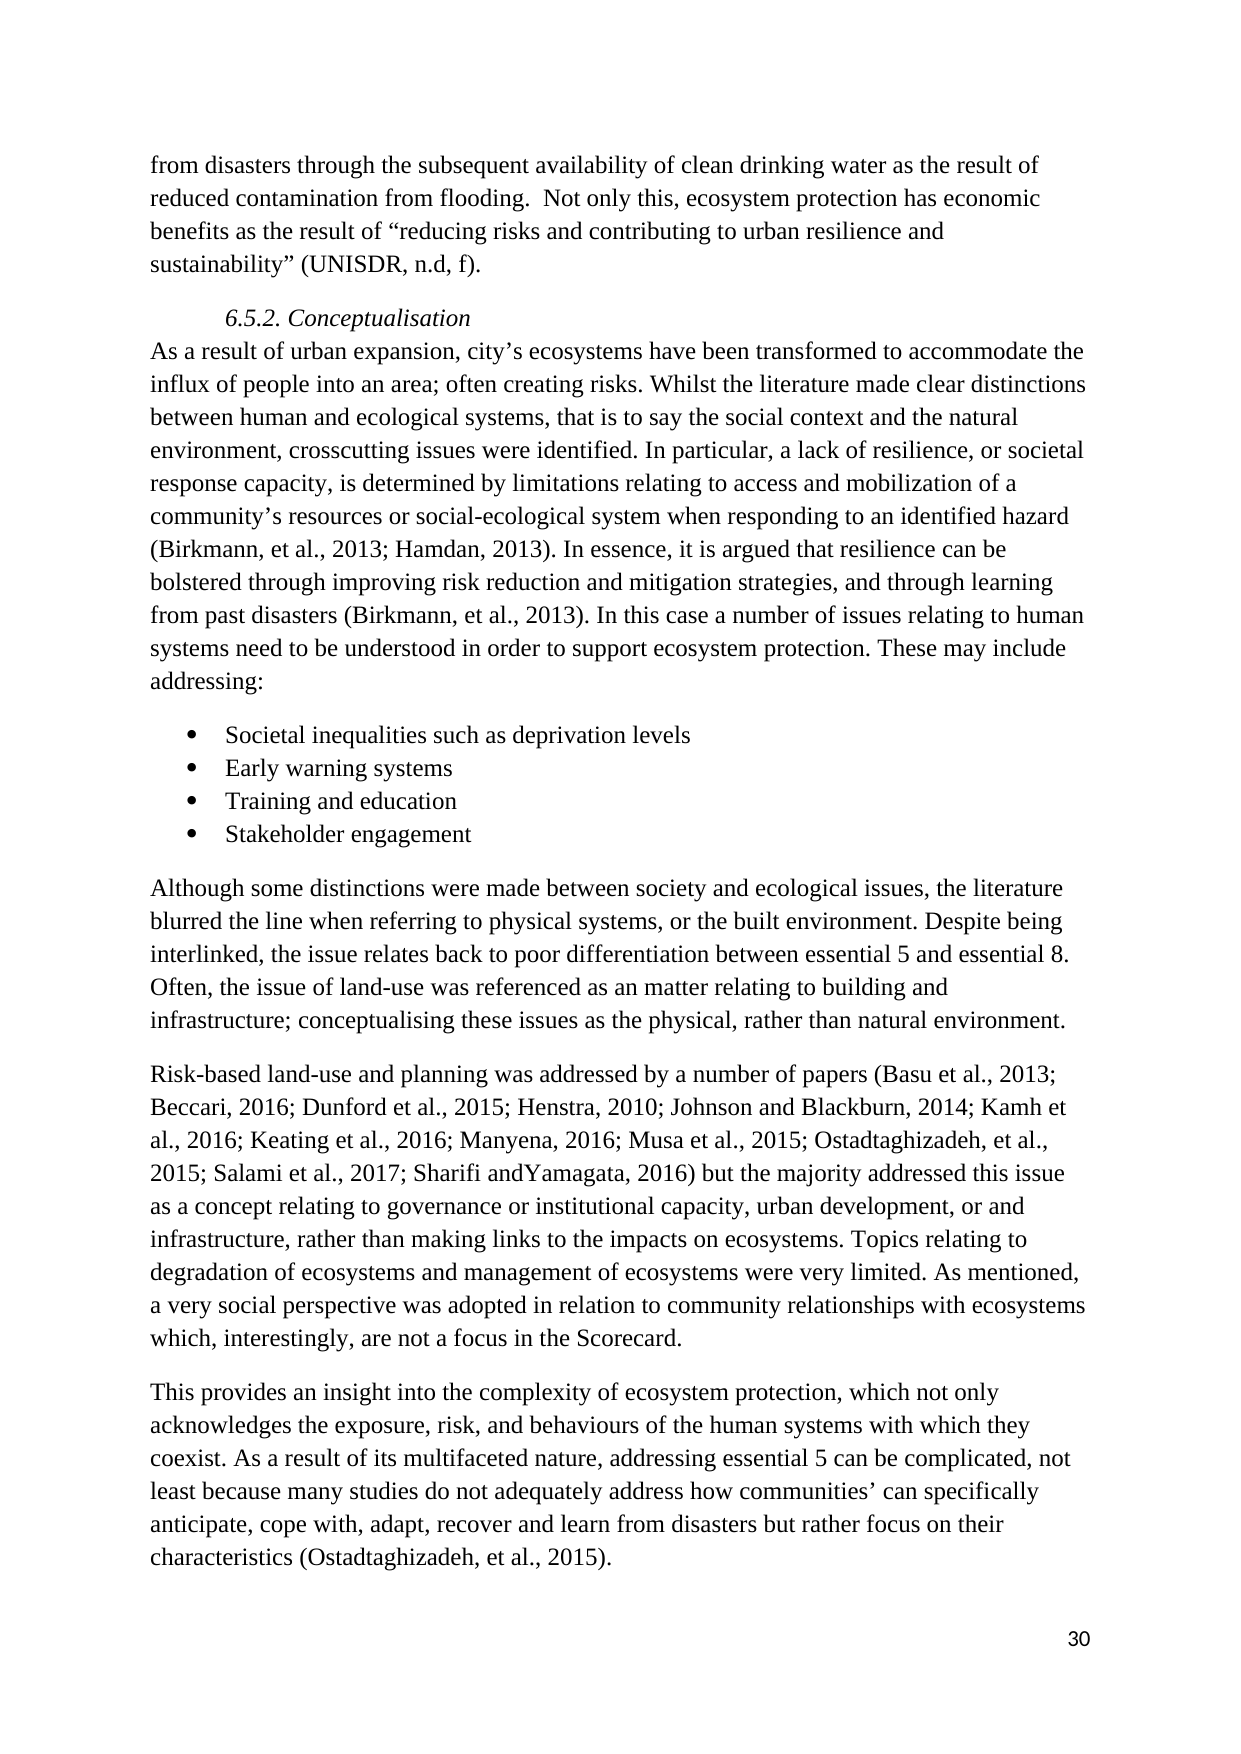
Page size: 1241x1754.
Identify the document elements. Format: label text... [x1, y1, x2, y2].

list Societal inequalities such as deprivation levels [187, 720, 1090, 749]
text As a result of urban expansion, city’s ecosystems have been transformed to accommodate the influx of people into an area; often creating risks. Whilst the literature made clear distinctions between human and ecological systems, that is to say the social context and the natural environment, crosscutting issues were identified. In particular, a lack of resilience, or societal response capacity, is determined by limitations relating to access and mobilization of a community’s resources or social-ecological system when responding to an identified hazard (Birkmann, et al., 2013; Hamdan, 2013). In essence, it is argued that resilience can be bolstered through improving risk reduction and mitigation strategies, and through learning from past disasters (Birkmann, et al., 2013). In this case a number of issues relating to human systems need to be understood in order to support ecosystem protection. These may include addressing: [150, 336, 1090, 695]
subtitle 6.5.2. Conceptualisation [225, 303, 1090, 332]
list Training and education [187, 786, 1090, 815]
text This provides an insight into the complexity of ecosystem protection, which not only acknowledges the exposure, risk, and behaviours of the human systems with which they coexist. As a result of its multifaceted nature, addressing essential 5 can be complicated, not least because many studies do not adequately address how communities’ can specifically anticipate, cope with, adapt, recover and learn from disasters but rather focus on their characteristics (Ostadtaghizadeh, et al., 2015). [150, 1377, 1090, 1571]
list Stakeholder engagement [187, 819, 1090, 848]
text Risk-based land-use and planning was addressed by a number of papers (Basu et al., 2013; Beccari, 2016; Dunford et al., 2015; Henstra, 2010; Johnson and Blackburn, 2014; Kamh et al., 2016; Keating et al., 2016; Manyena, 2016; Musa et al., 2015; Ostadtaghizadeh, et al., 2015; Salami et al., 2017; Sharifi andYamagata, 2016) but the majority addressed this issue as a concept relating to governance or institutional capacity, urban development, or and infrastructure, rather than making links to the impacts on ecosystems. Topics relating to degradation of ecosystems and management of ecosystems were very limited. As mentioned, a very social perspective was adopted in relation to community relationships with ecosystems which, interestingly, are not a focus in the Scorecard. [150, 1059, 1090, 1352]
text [150, 150, 1090, 278]
list Early warning systems [187, 753, 1090, 782]
text Although some distinctions were made between society and ecological issues, the literature blurred the line when referring to physical systems, or the built environment. Despite being interlinked, the issue relates back to poor differentiation between essential 5 and essential 8. Often, the issue of land-use was referenced as an matter relating to building and infrastructure; conceptualising these issues as the physical, rather than natural environment. [150, 873, 1090, 1034]
